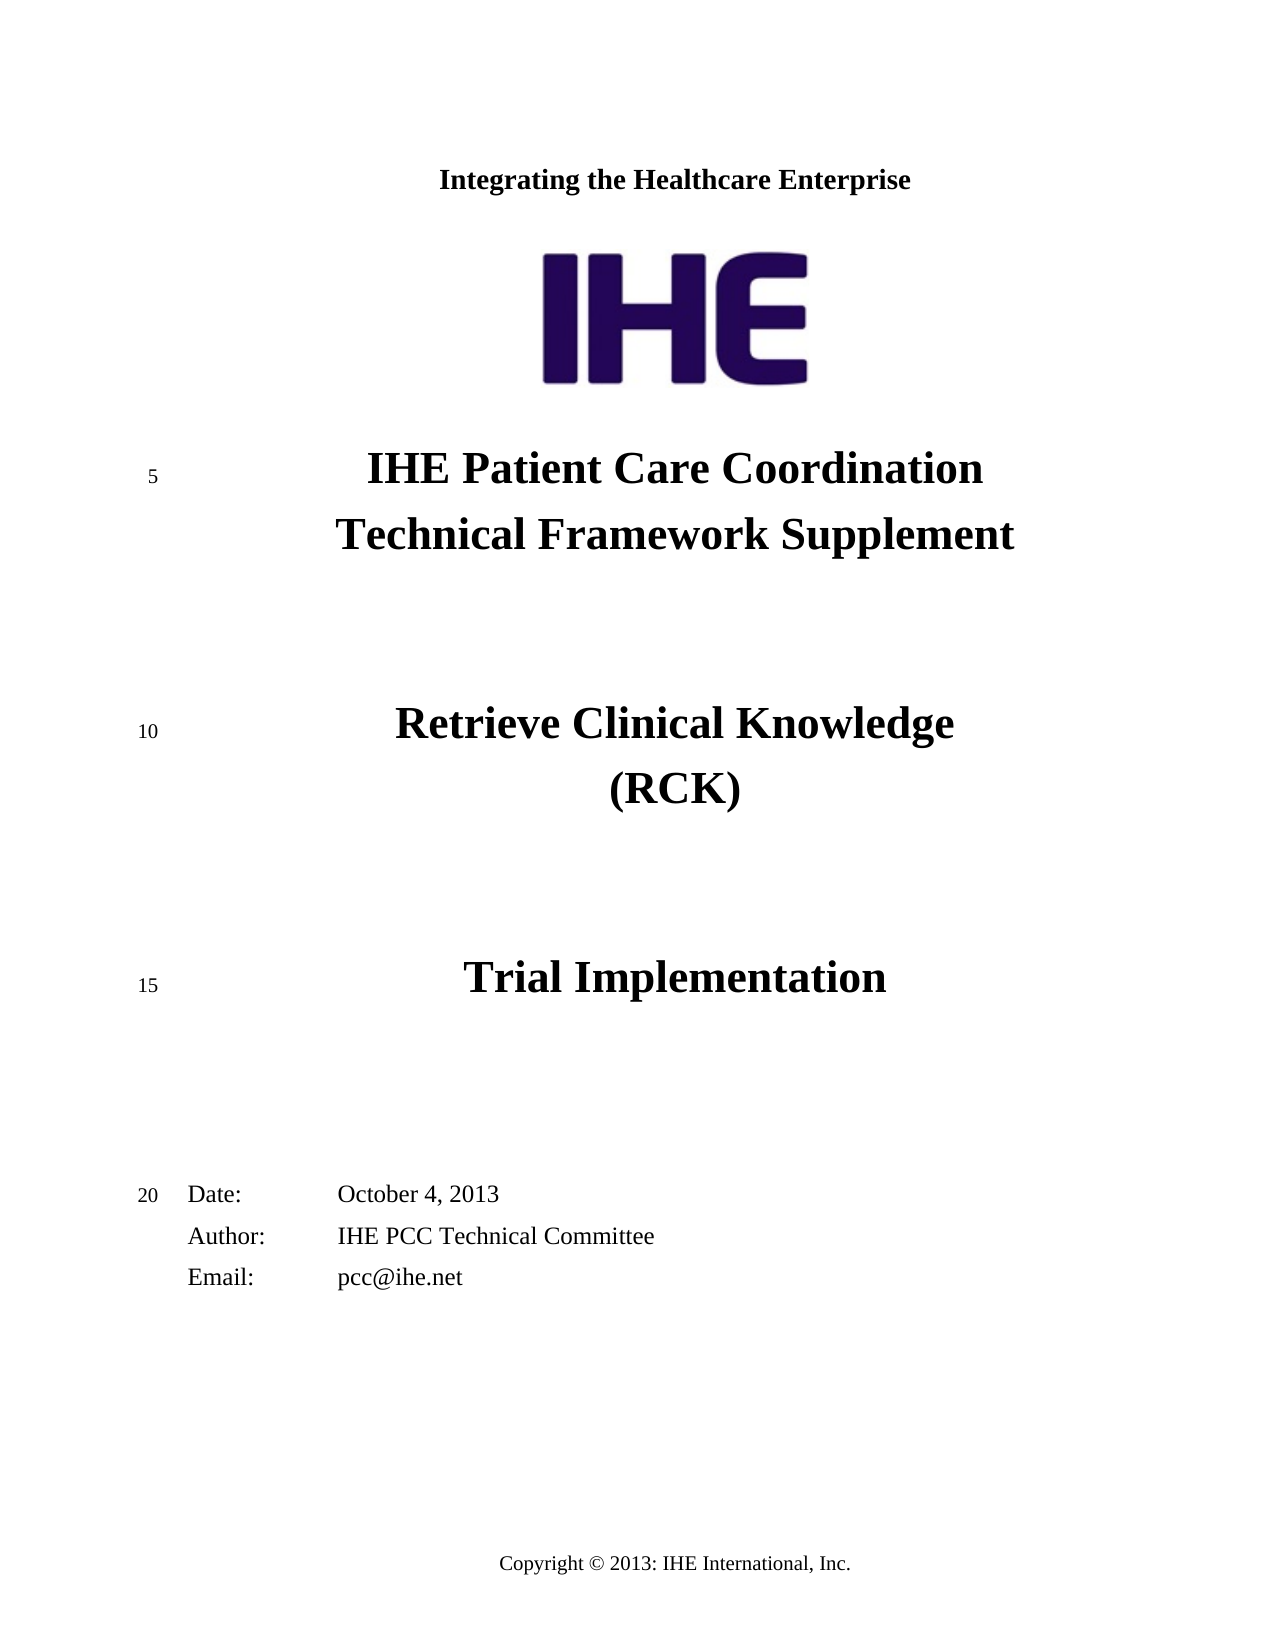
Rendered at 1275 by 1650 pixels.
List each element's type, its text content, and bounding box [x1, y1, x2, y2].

picture [540, 249, 810, 388]
text IHE Patient Care Coordination [187, 441, 1162, 494]
text Date: October 4, 2013 [187, 1179, 1162, 1208]
text Retrieve Clinical Knowledge [187, 695, 1162, 748]
text Email: pcc@ihe.net [187, 1262, 1162, 1291]
text (RCK) [187, 760, 1162, 813]
text Author: IHE PCC Technical Committee [187, 1221, 1162, 1249]
text Integrating the Healthcare Enterprise [187, 162, 1162, 196]
text Trial Implementation [187, 949, 1162, 1002]
text Technical Framework Supplement [187, 506, 1162, 559]
